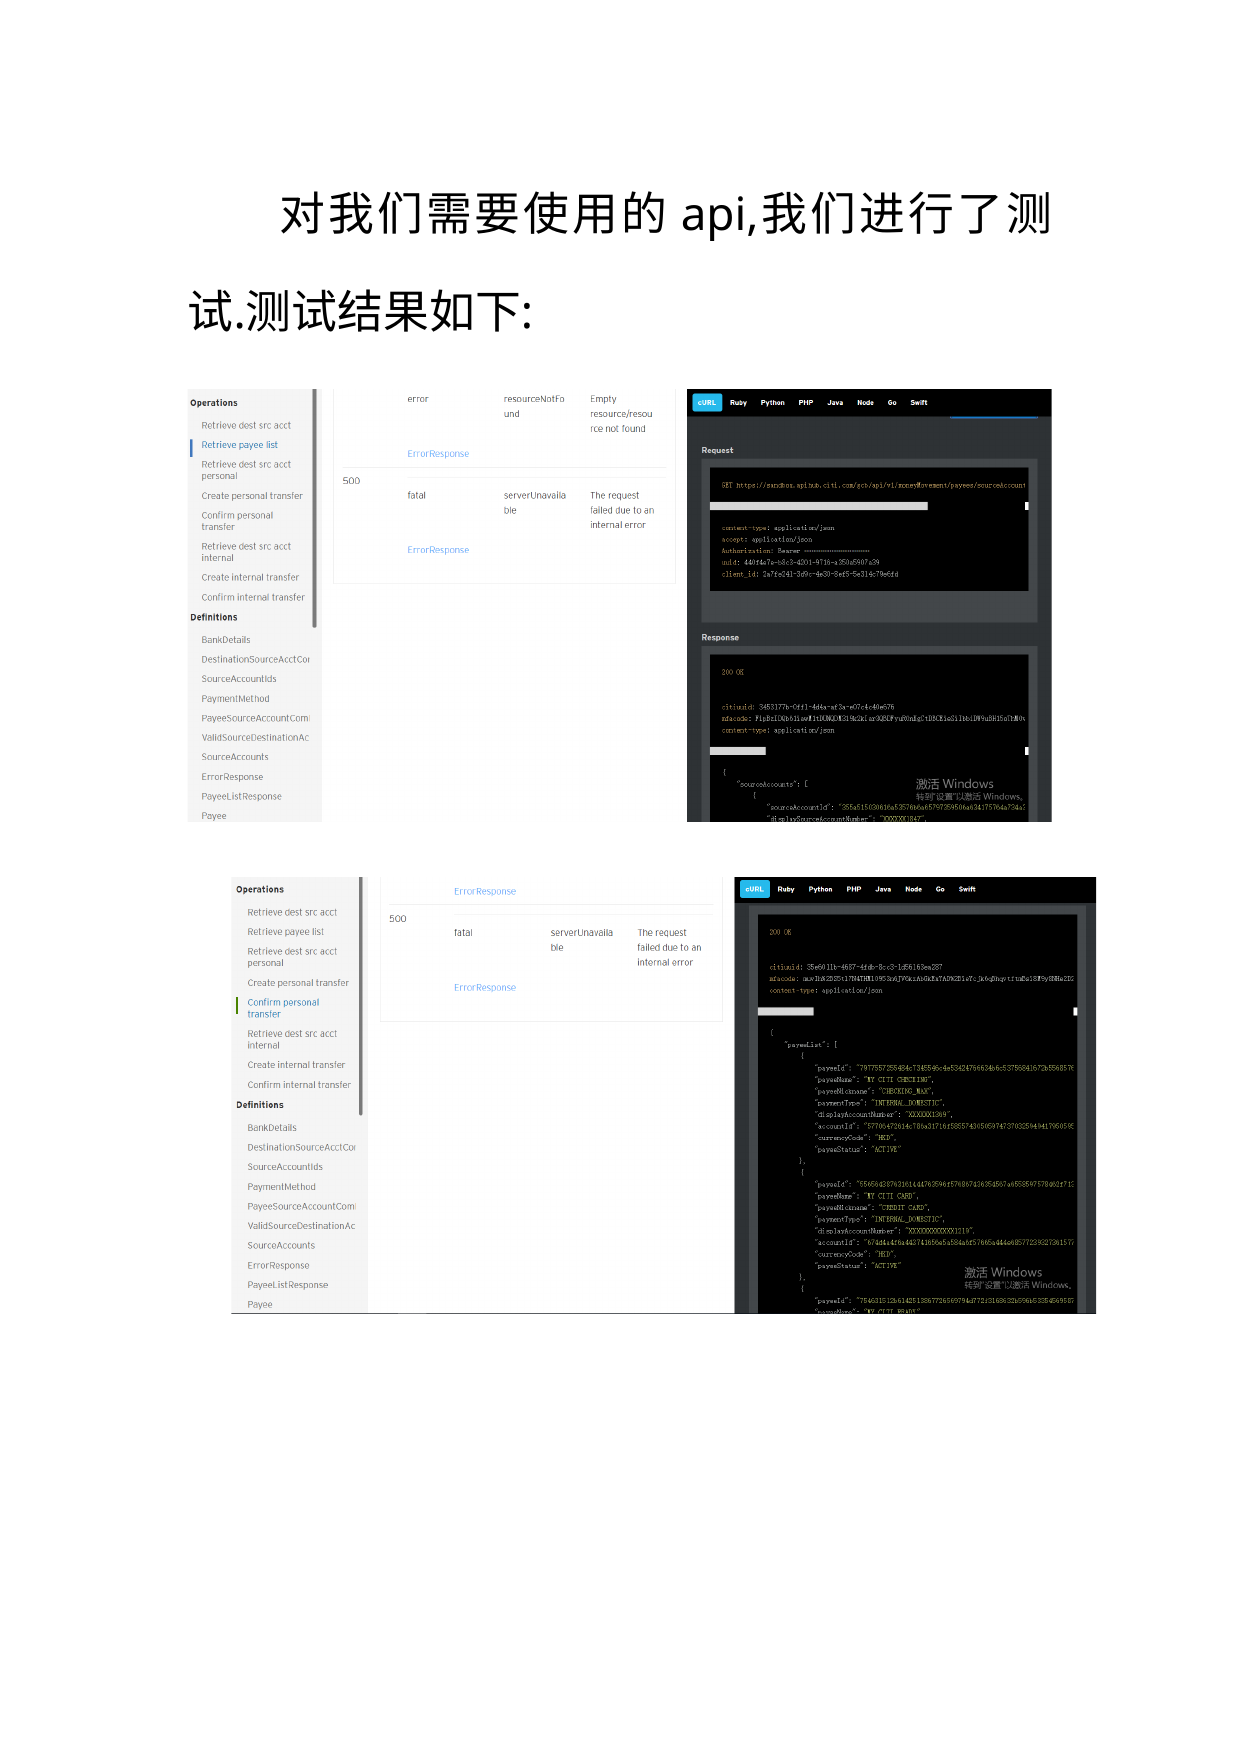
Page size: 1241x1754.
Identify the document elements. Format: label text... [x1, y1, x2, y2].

text 对我们需要使用的api,我们进行了测试.测试结果如下: [187, 162, 1053, 357]
picture [187, 389, 1052, 822]
picture [231, 877, 1097, 1314]
